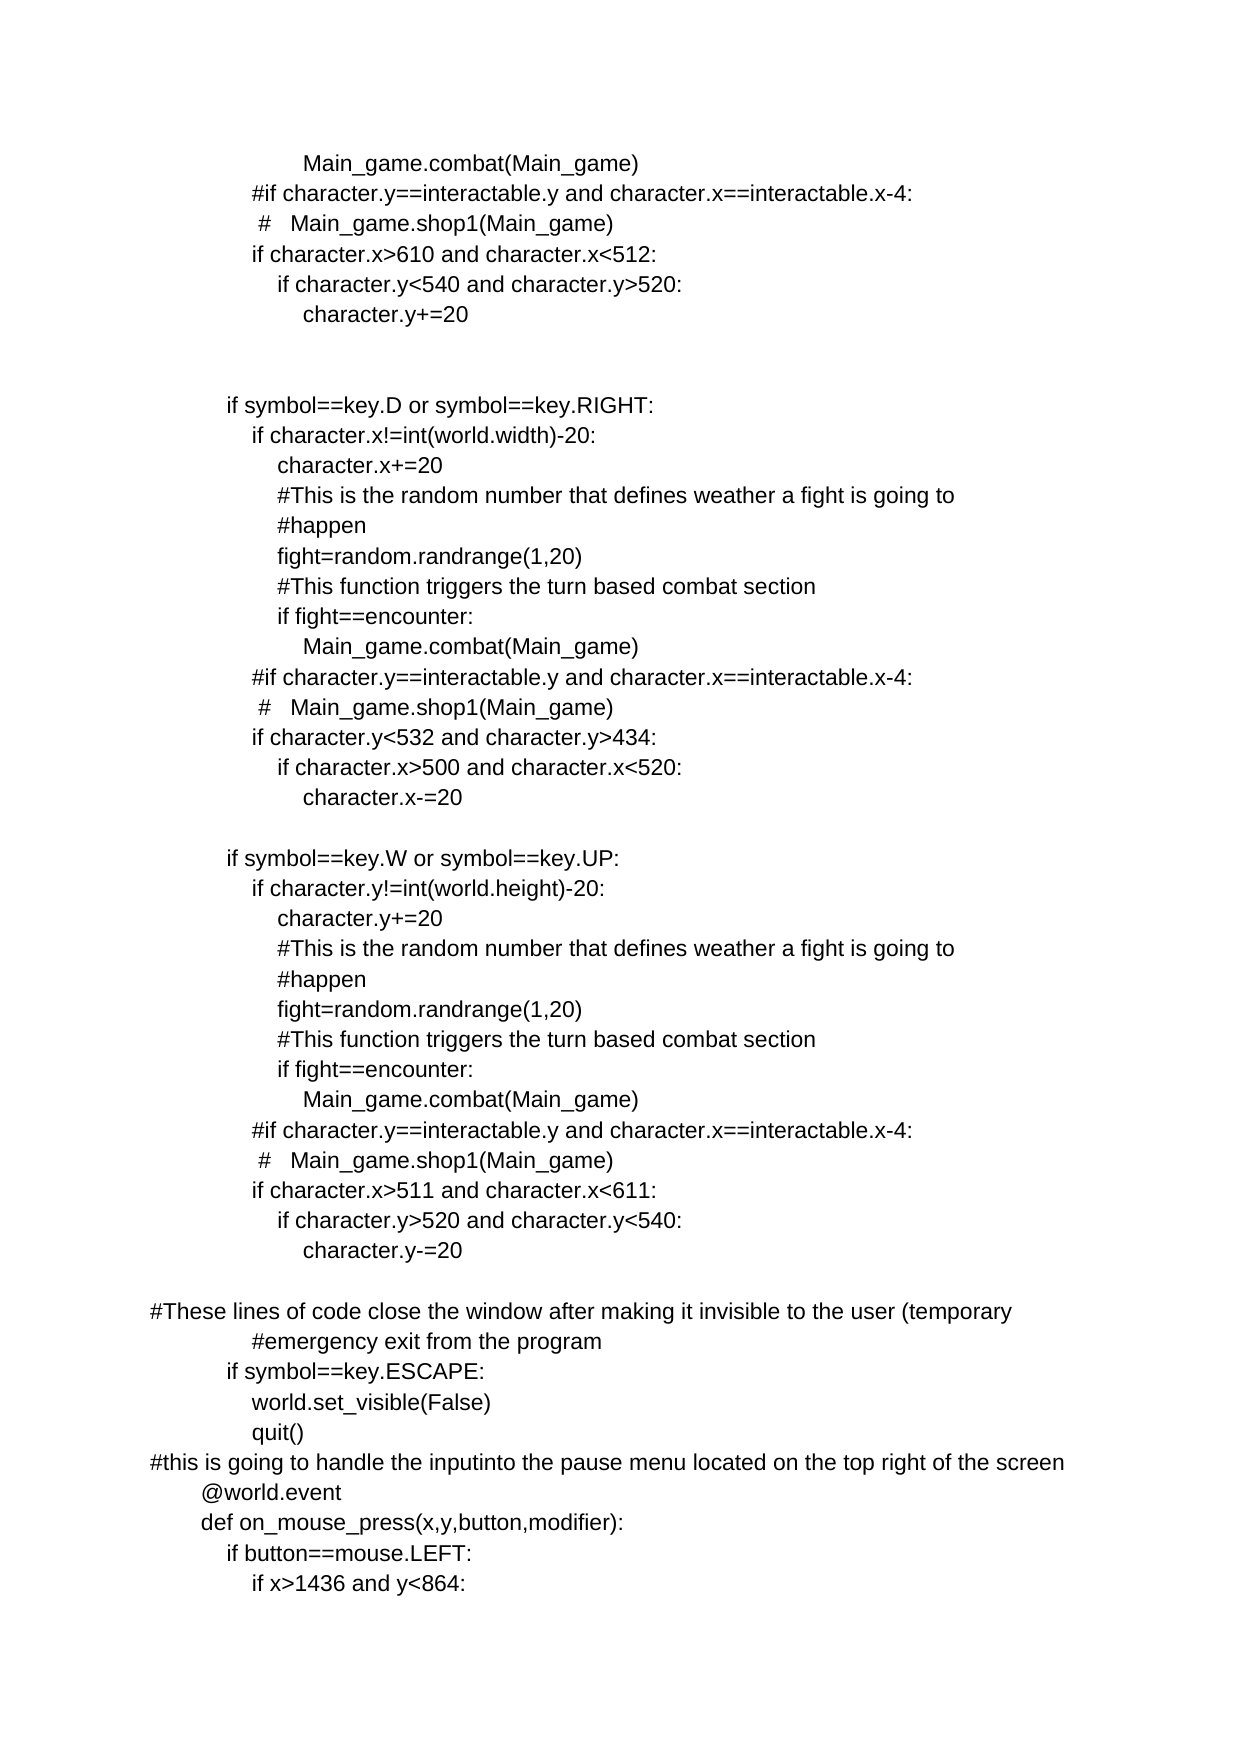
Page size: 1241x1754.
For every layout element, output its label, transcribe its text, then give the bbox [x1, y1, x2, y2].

text #These lines of code close the window after making it invisible to the user (temporary [150, 1298, 1090, 1324]
text Main_game.combat(Main_game) [150, 633, 1090, 660]
text if fight==encounter: [150, 1056, 1090, 1083]
text if symbol==key.ESCAPE: [150, 1358, 1090, 1385]
text if x>1436 and y<864: [150, 1570, 1090, 1596]
text #This function triggers the turn based combat section [150, 573, 1090, 599]
text if character.x!=int(world.width)-20: [150, 422, 1090, 448]
text character.x+=20 [150, 452, 1090, 478]
text #if character.y==interactable.y and character.x==interactable.x-4: [150, 180, 1090, 207]
text # Main_game.shop1(Main_game) [150, 694, 1090, 720]
text #This function triggers the turn based combat section [150, 1026, 1090, 1052]
text if character.x>500 and character.x<520: [150, 754, 1090, 781]
text if button==mouse.LEFT: [150, 1539, 1090, 1566]
text character.y-=20 [150, 1237, 1090, 1264]
text if symbol==key.D or symbol==key.RIGHT: [150, 392, 1090, 418]
text character.y+=20 [150, 301, 1090, 327]
text def on_mouse_press(x,y,button,modifier): [150, 1509, 1090, 1536]
text #This is the random number that defines weather a fight is going to [150, 935, 1090, 962]
text world.set_visible(False) [150, 1388, 1090, 1415]
text fight=random.randrange(1,20) [150, 543, 1090, 569]
text if fight==encounter: [150, 603, 1090, 629]
text if character.x>610 and character.x<512: [150, 241, 1090, 267]
text character.x-=20 [150, 784, 1090, 811]
text # Main_game.shop1(Main_game) [150, 1147, 1090, 1173]
text #if character.y==interactable.y and character.x==interactable.x-4: [150, 1117, 1090, 1143]
text #happen [150, 512, 1090, 539]
text if character.y!=int(world.height)-20: [150, 875, 1090, 901]
text character.y+=20 [150, 905, 1090, 932]
text #this is going to handle the inputinto the pause menu located on the top right of the screen [150, 1449, 1090, 1475]
text @world.event [150, 1479, 1090, 1506]
text if character.y>520 and character.y<540: [150, 1207, 1090, 1234]
text quit() [150, 1419, 1090, 1445]
text #if character.y==interactable.y and character.x==interactable.x-4: [150, 663, 1090, 690]
text #emergency exit from the program [150, 1328, 1090, 1354]
text if character.y<540 and character.y>520: [150, 271, 1090, 297]
text #This is the random number that defines weather a fight is going to [150, 482, 1090, 509]
text #happen [150, 966, 1090, 992]
text if character.y<532 and character.y>434: [150, 724, 1090, 750]
text # Main_game.shop1(Main_game) [150, 210, 1090, 237]
text if symbol==key.W or symbol==key.UP: [150, 845, 1090, 871]
text Main_game.combat(Main_game) [150, 150, 1090, 176]
text fight=random.randrange(1,20) [150, 996, 1090, 1022]
text Main_game.combat(Main_game) [150, 1086, 1090, 1113]
text if character.x>511 and character.x<611: [150, 1177, 1090, 1203]
